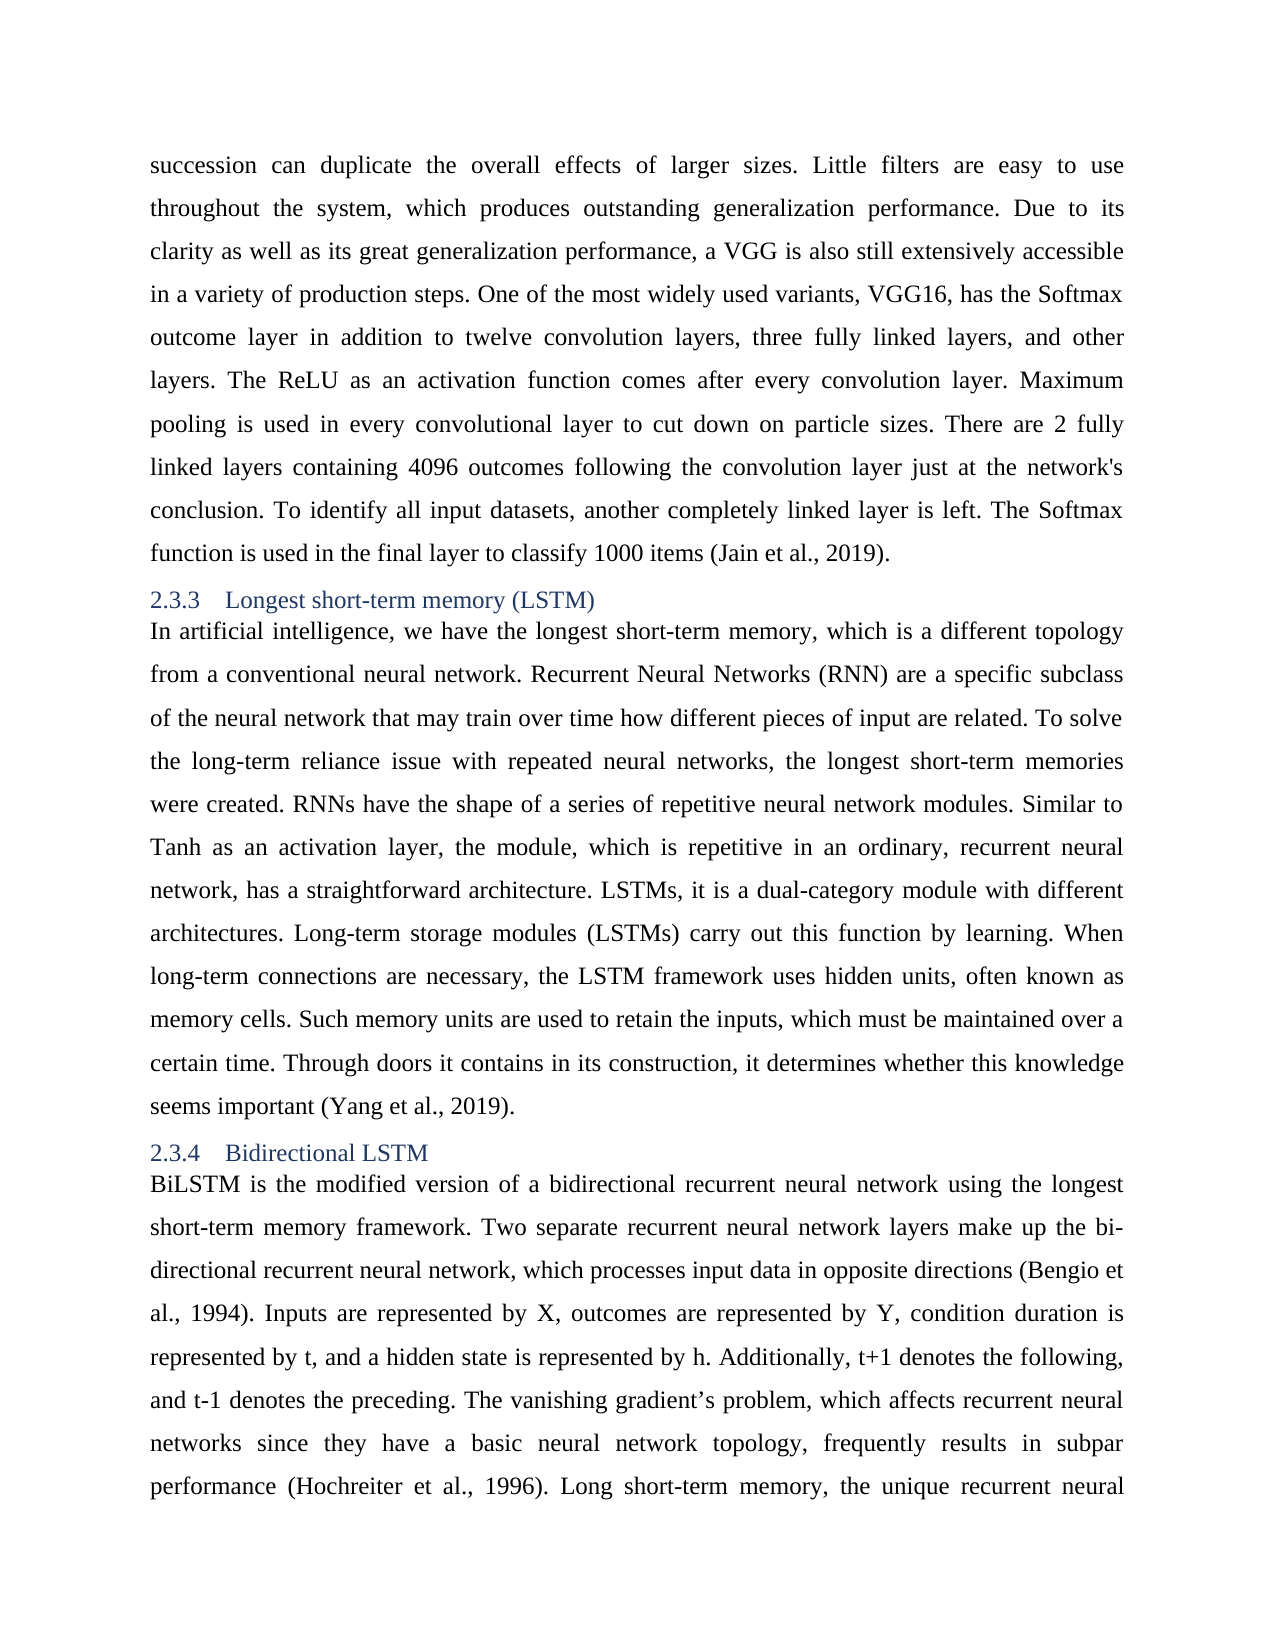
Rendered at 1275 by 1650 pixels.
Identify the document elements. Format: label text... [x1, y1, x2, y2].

text In artificial intelligence, we have the longest short-term memory, which is a different topology from a conventional neural network. Recurrent Neural Networks (RNN) are a specific subclass of the neural network that may train over time how different pieces of input are related. To solve the long-term reliance issue with repeated neural networks, the longest short-term memories were created. RNNs have the shape of a series of repetitive neural network modules. Similar to Tanh as an activation layer, the module, which is repetitive in an ordinary, recurrent neural network, has a straightforward architecture. LSTMs, it is a dual-category module with different architectures. Long-term storage modules (LSTMs) carry out this function by learning. When long-term connections are necessary, the LSTM framework uses hidden units, often known as memory cells. Such memory units are used to retain the inputs, which must be maintained over a certain time. Through doors it contains in its construction, it determines whether this knowledge seems important (Yang et al., 2019). [150, 616, 1125, 1119]
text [150, 150, 1125, 567]
subtitle Longest short-term memory (LSTM) [150, 585, 1125, 614]
subtitle Bidirectional LSTM [150, 1138, 1125, 1167]
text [150, 1169, 1125, 1500]
